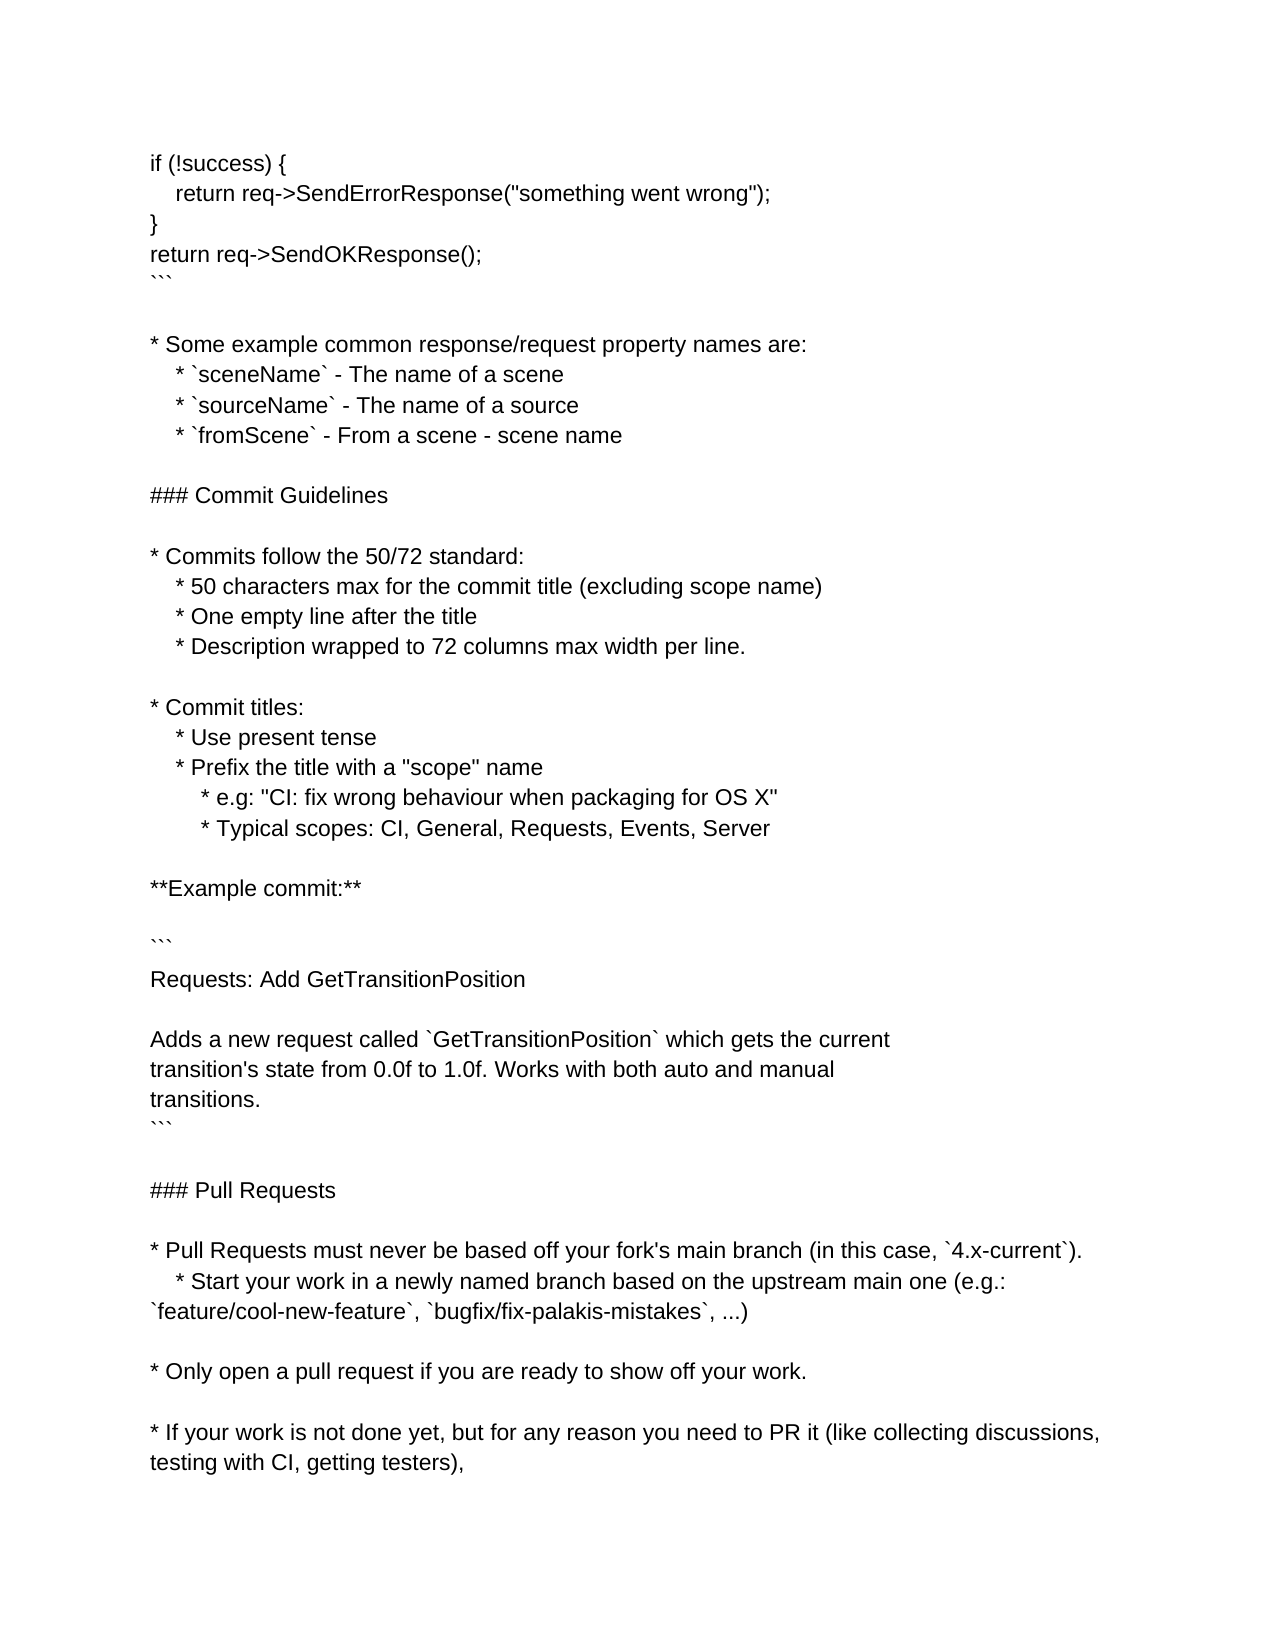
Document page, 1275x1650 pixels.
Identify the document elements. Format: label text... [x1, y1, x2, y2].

text ``` [150, 935, 1125, 962]
text return req->SendOKResponse(); [150, 241, 1125, 267]
text * Pull Requests must never be based off your fork's main branch (in this case, `4.x-current`). [150, 1237, 1125, 1264]
text * Use present tense [150, 724, 1125, 750]
text transition's state from 0.0f to 1.0f. Works with both auto and manual [150, 1056, 1125, 1083]
text **Example commit:** [150, 875, 1125, 901]
text * e.g: "CI: fix wrong behaviour when packaging for OS X" [150, 784, 1125, 811]
text * Description wrapped to 72 columns max width per line. [150, 633, 1125, 660]
text * If your work is not done yet, but for any reason you need to PR it (like collecting discussions, testing with CI, getting testers), [150, 1419, 1125, 1475]
text ### Pull Requests [150, 1177, 1125, 1203]
text * `fromScene` - From a scene - scene name [150, 422, 1125, 448]
text * Prefix the title with a "scope" name [150, 754, 1125, 781]
text transitions. [150, 1086, 1125, 1113]
text * `sceneName` - The name of a scene [150, 361, 1125, 388]
text Requests: Add GetTransitionPosition [150, 966, 1125, 992]
text ### Commit Guidelines [150, 482, 1125, 509]
text * Start your work in a newly named branch based on the upstream main one (e.g.: `feature/cool-new-feature`, `bugfix/fix-palakis-mistakes`, ...) [150, 1268, 1125, 1324]
text } [150, 210, 1125, 237]
text * Only open a pull request if you are ready to show off your work. [150, 1358, 1125, 1385]
text * Commit titles: [150, 694, 1125, 720]
text * One empty line after the title [150, 603, 1125, 629]
text if (!success) { [150, 150, 1125, 176]
text * `sourceName` - The name of a source [150, 392, 1125, 418]
text ``` [150, 271, 1125, 297]
text * Commits follow the 50/72 standard: [150, 543, 1125, 569]
text * Some example common response/request property names are: [150, 331, 1125, 358]
text Adds a new request called `GetTransitionPosition` which gets the current [150, 1026, 1125, 1052]
text ``` [150, 1117, 1125, 1143]
text * 50 characters max for the commit title (excluding scope name) [150, 573, 1125, 599]
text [150, 180, 1125, 207]
text * Typical scopes: CI, General, Requests, Events, Server [150, 814, 1125, 841]
